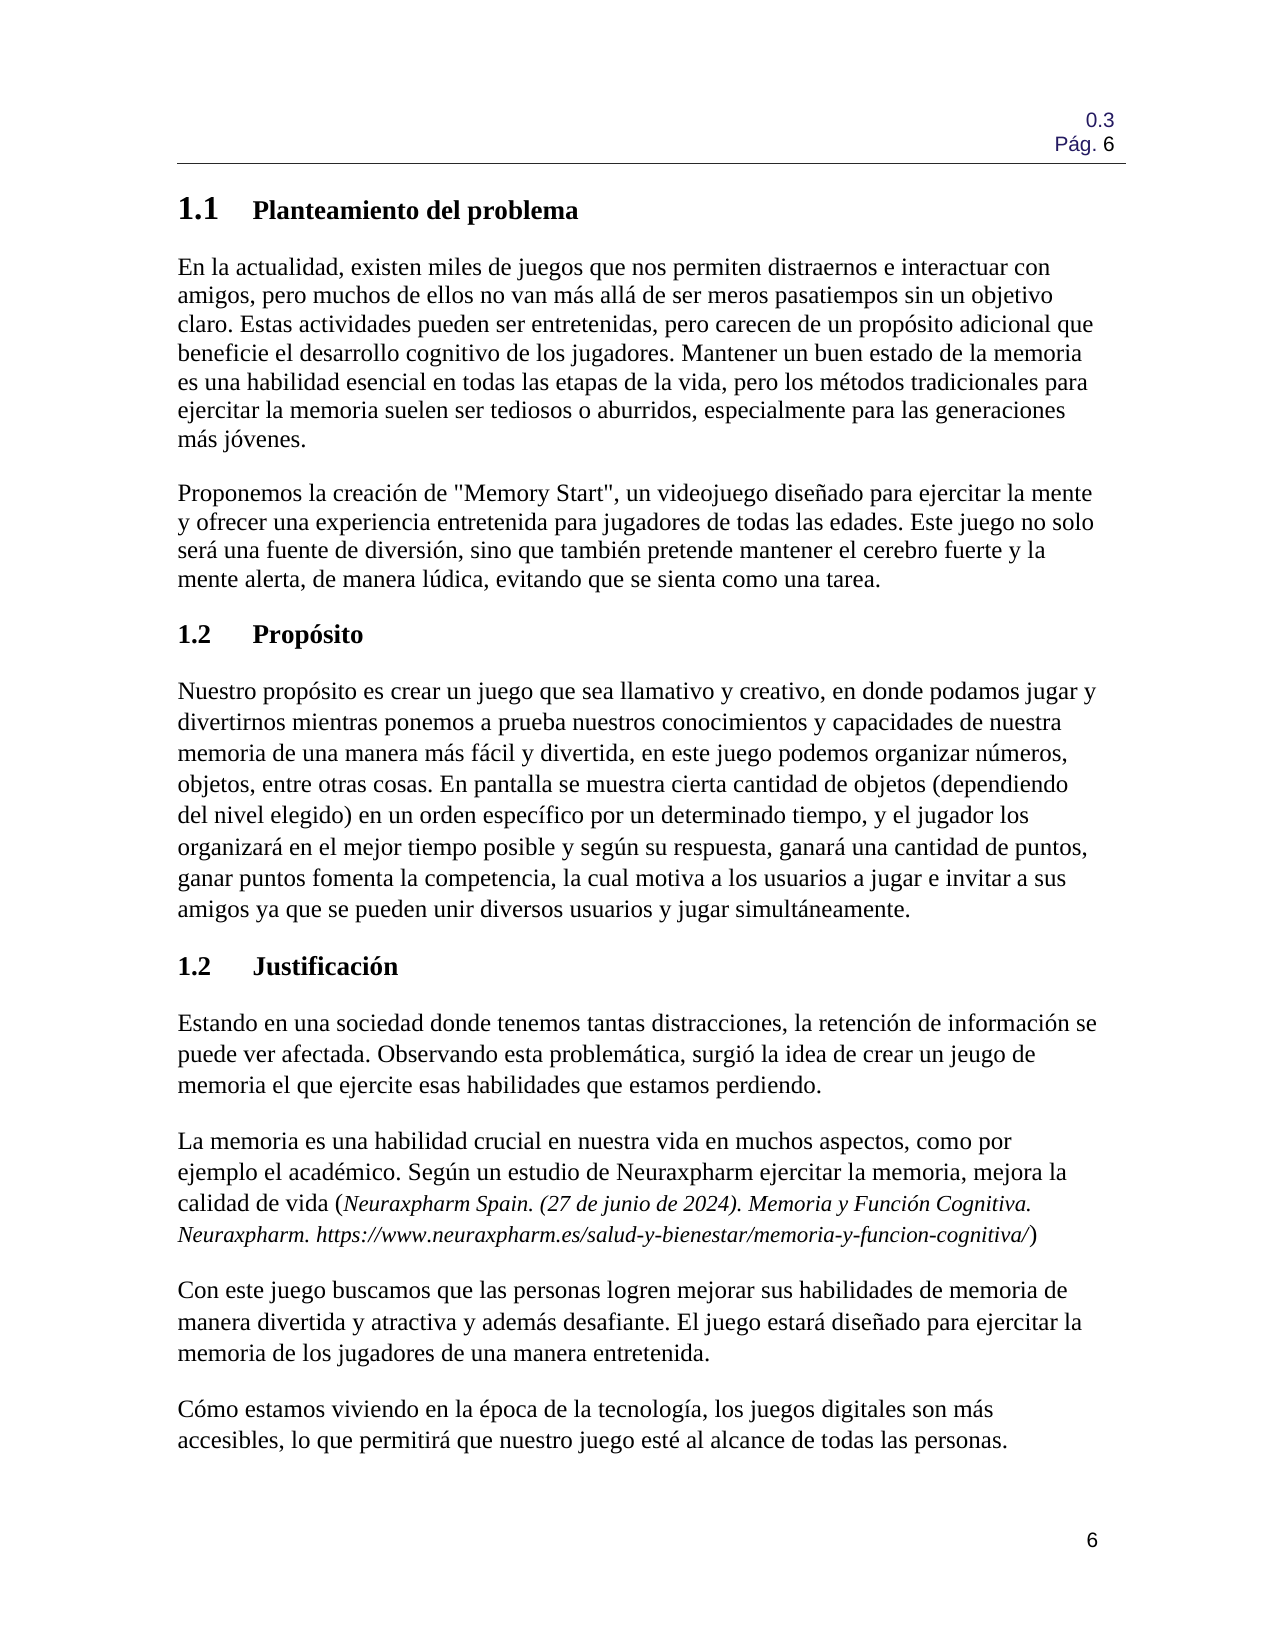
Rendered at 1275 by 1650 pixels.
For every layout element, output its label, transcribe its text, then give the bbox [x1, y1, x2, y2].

text Con este juego buscamos que las personas logren mejorar sus habilidades de memoria de manera divertida y atractiva y además desafiante. El juego estará diseñado para ejercitar la memoria de los jugadores de una manera entretenida. [177, 1276, 1098, 1366]
text 1.2 Justificación [177, 950, 1098, 981]
text Estando en una sociedad donde tenemos tantas distracciones, la retención de información se puede ver afectada. Observando esta problemática, surgió la idea de crear un jeugo de memoria el que ejercite esas habilidades que estamos perdiendo. [177, 1008, 1098, 1099]
text La memoria es una habilidad crucial en nuestra vida en muchos aspectos, como por ejemplo el académico. Según un estudio de Neuraxpharm ejercitar la memoria, mejora la calidad de vida (Neuraxpharm Spain. (27 de junio de 2024). Memoria y Función Cognitiva. Neuraxpharm. https://www.neuraxpharm.es/salud-y-bienestar/memoria-y-funcion-cognitiva/) [177, 1126, 1098, 1248]
list Planteamiento del problema [177, 188, 1098, 227]
text Nuestro propósito es crear un juego que sea llamativo y creativo, en donde podamos jugar y divertirnos mientras ponemos a prueba nuestros conocimientos y capacidades de nuestra memoria de una manera más fácil y divertida, en este juego podemos organizar números, objetos, entre otras cosas. En pantalla se muestra cierta cantidad de objetos (dependiendo del nivel elegido) en un orden específico por un determinado tiempo, y el jugador los organizará en el mejor tiempo posible y según su respuesta, ganará una cantidad de puntos, ganar puntos fomenta la competencia, la cual motiva a los usuarios a jugar e invitar a sus amigos ya que se pueden unir diversos usuarios y jugar simultáneamente. [177, 676, 1098, 922]
text Cómo estamos viviendo en la época de la tecnología, los juegos digitales son más accesibles, lo que permitirá que nuestro juego esté al alcance de todas las personas. [177, 1394, 1098, 1453]
text En la actualidad, existen miles de juegos que nos permiten distraernos e interactuar con amigos, pero muchos de ellos no van más allá de ser meros pasatiempos sin un objetivo claro. Estas actividades pueden ser entretenidas, pero carecen de un propósito adicional que beneficie el desarrollo cognitivo de los jugadores. Mantener un buen estado de la memoria es una habilidad esencial en todas las etapas de la vida, pero los métodos tradicionales para ejercitar la memoria suelen ser tediosos o aburridos, especialmente para las generaciones más jóvenes. [177, 252, 1098, 453]
text Proponemos la creación de "Memory Start", un videojuego diseñado para ejercitar la mente y ofrecer una experiencia entretenida para jugadores de todas las edades. Este juego no solo será una fuente de diversión, sino que también pretende mantener el cerebro fuerte y la mente alerta, de manera lúdica, evitando que se sienta como una tarea. [177, 478, 1098, 593]
text 1.2 Propósito [177, 618, 1098, 649]
